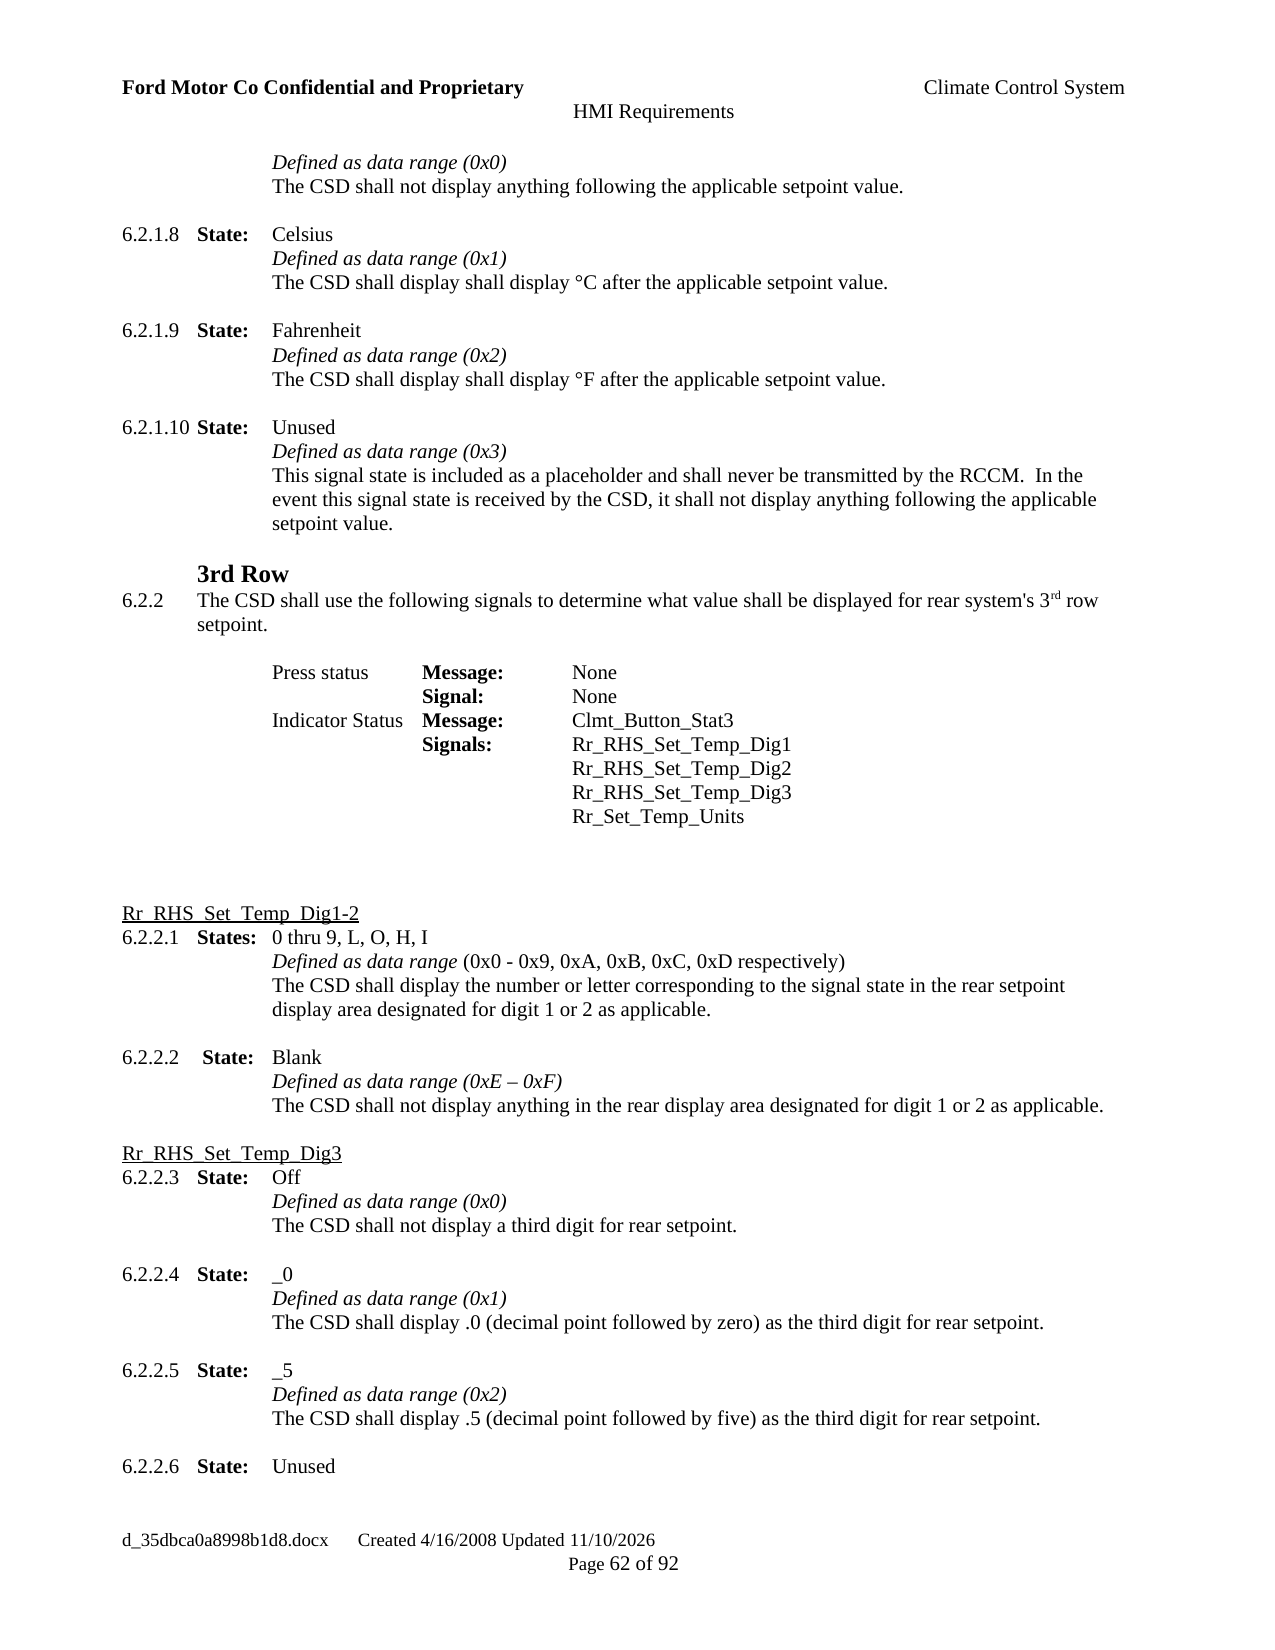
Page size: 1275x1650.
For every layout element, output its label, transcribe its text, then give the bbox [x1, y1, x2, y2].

list State: _5 [122, 1358, 1125, 1382]
list The CSD shall use the following signals to determine what value shall be displayed for rear system's 3rd row setpoint. [122, 588, 1125, 636]
text The CSD shall display .5 (decimal point followed by five) as the third digit for rear setpoint. [272, 1406, 1125, 1430]
text Defined as data range (0x1) [197, 1286, 1125, 1310]
text The CSD shall not display a third digit for rear setpoint. [272, 1213, 1125, 1237]
text Defined as data range (0x0 - 0x9, 0xA, 0xB, 0xC, 0xD respectively) [197, 949, 1125, 973]
text 3rd Row [197, 559, 1125, 588]
text This signal state is included as a placeholder and shall never be transmitted by the RCCM. In the event this signal state is received by the CSD, it shall not display anything following the applicable setpoint value. [272, 463, 1125, 535]
text The CSD shall display .0 (decimal point followed by zero) as the third digit for rear setpoint. [272, 1310, 1125, 1334]
text Rr_RHS_Set_Temp_Dig1-2 [122, 901, 1125, 925]
text Press status Message: None [272, 660, 1125, 684]
text The CSD shall display the number or letter corresponding to the signal state in the rear setpoint display area designated for digit 1 or 2 as applicable. [272, 973, 1125, 1021]
text Rr_RHS_Set_Temp_Dig3 [122, 1141, 1125, 1165]
list State: Fahrenheit [122, 318, 1125, 342]
text Rr_RHS_Set_Temp_Dig2 [122, 756, 1125, 780]
text The CSD shall display shall display °C after the applicable setpoint value. [272, 270, 1125, 294]
list State: Blank [122, 1045, 1125, 1069]
list States: 0 thru 9, L, O, H, I [122, 925, 1125, 949]
text Defined as data range (0x0) [197, 1189, 1125, 1213]
text Defined as data range (0x2) [197, 1382, 1125, 1406]
text The CSD shall not display anything in the rear display area designated for digit 1 or 2 as applicable. [272, 1093, 1125, 1117]
text Rr_RHS_Set_Temp_Dig3 [122, 780, 1125, 804]
text Signals: Rr_RHS_Set_Temp_Dig1 [122, 732, 1125, 756]
text Defined as data range (0x1) [197, 246, 1125, 270]
list State: Unused [122, 1454, 1125, 1478]
text Defined as data range (0x0) [197, 150, 1125, 174]
text The CSD shall not display anything following the applicable setpoint value. [272, 174, 1125, 198]
list State: _0 [122, 1262, 1125, 1286]
text Indicator Status Message: Clmt_Button_Stat3 [122, 708, 1125, 732]
text Defined as data range (0x3) [197, 439, 1125, 463]
list State: Off [122, 1165, 1125, 1189]
text Defined as data range (0xE – 0xF) [197, 1069, 1125, 1093]
text Signal: None [122, 684, 1125, 708]
list State: Unused [122, 415, 1125, 439]
list State: Celsius [122, 222, 1125, 246]
text The CSD shall display shall display °F after the applicable setpoint value. [272, 367, 1125, 391]
text Defined as data range (0x2) [197, 342, 1125, 367]
text Rr_Set_Temp_Units [122, 804, 1125, 828]
